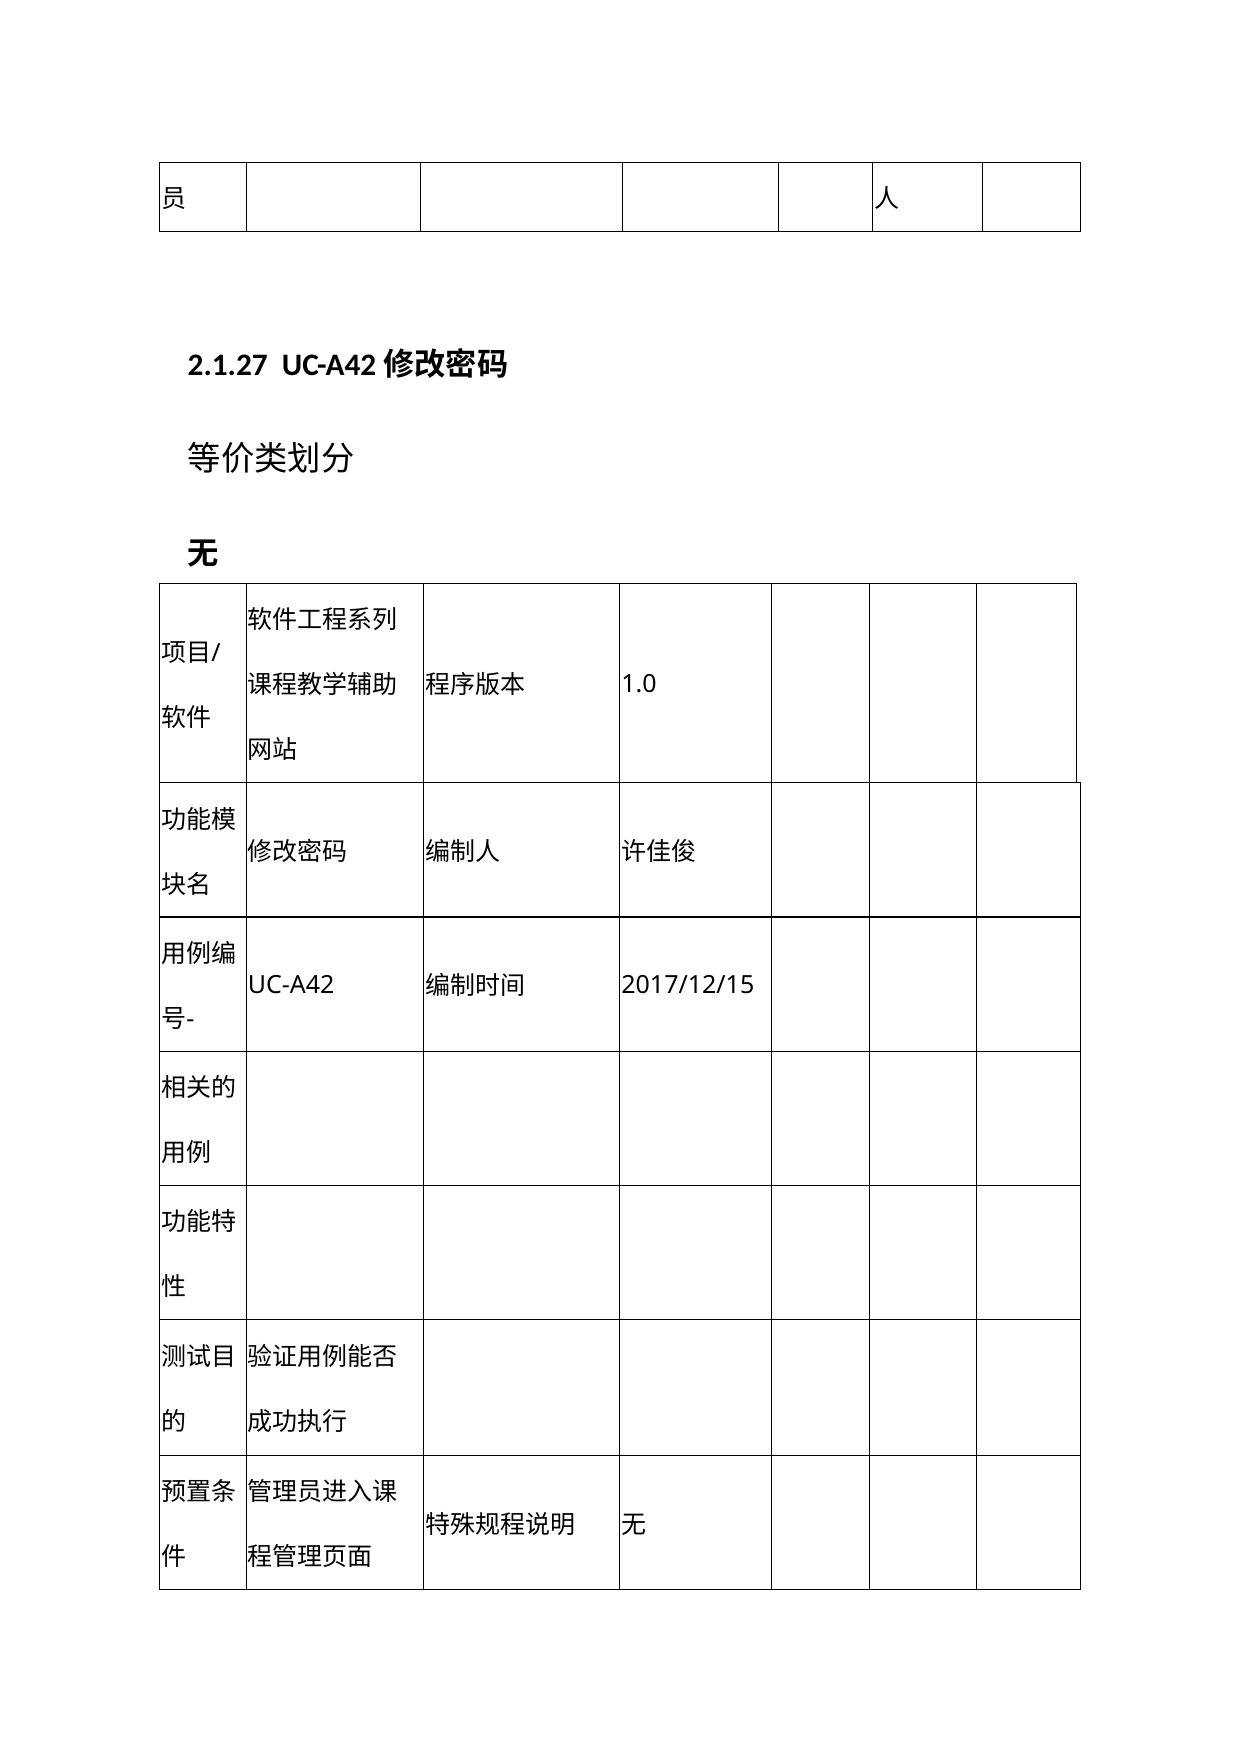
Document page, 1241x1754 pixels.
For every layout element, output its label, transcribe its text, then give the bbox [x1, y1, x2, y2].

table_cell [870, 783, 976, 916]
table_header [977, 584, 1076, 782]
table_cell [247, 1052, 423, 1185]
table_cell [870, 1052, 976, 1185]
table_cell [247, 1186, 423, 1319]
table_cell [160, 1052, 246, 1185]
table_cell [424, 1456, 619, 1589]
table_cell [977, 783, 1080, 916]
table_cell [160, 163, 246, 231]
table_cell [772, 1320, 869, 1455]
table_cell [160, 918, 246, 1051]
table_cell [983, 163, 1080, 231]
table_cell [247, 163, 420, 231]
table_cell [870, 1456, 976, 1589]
text 等价类划分 [187, 424, 1053, 489]
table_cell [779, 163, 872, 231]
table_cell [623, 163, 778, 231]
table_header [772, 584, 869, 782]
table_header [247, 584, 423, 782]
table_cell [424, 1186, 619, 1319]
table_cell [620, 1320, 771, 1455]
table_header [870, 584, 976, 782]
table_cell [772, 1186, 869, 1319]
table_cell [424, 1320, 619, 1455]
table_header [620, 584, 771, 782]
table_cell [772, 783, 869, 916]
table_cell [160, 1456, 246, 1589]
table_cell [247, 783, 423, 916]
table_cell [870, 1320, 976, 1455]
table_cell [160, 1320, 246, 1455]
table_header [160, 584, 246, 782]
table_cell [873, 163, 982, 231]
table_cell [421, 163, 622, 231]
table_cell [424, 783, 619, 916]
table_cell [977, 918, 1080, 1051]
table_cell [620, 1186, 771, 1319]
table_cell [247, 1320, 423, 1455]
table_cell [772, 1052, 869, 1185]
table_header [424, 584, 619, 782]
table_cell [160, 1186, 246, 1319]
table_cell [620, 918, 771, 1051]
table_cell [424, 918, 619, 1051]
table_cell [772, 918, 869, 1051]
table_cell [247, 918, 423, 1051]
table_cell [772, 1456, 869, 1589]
list 2.1.27 UC-A42 修改密码 [187, 330, 1053, 395]
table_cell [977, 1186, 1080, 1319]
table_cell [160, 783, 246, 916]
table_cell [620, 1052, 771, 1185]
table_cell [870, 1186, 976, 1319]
list 无 [187, 518, 1053, 583]
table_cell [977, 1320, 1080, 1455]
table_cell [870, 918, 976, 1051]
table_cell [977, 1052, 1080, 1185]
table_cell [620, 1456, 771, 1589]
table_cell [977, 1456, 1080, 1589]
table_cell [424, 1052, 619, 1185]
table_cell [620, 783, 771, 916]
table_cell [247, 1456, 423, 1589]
